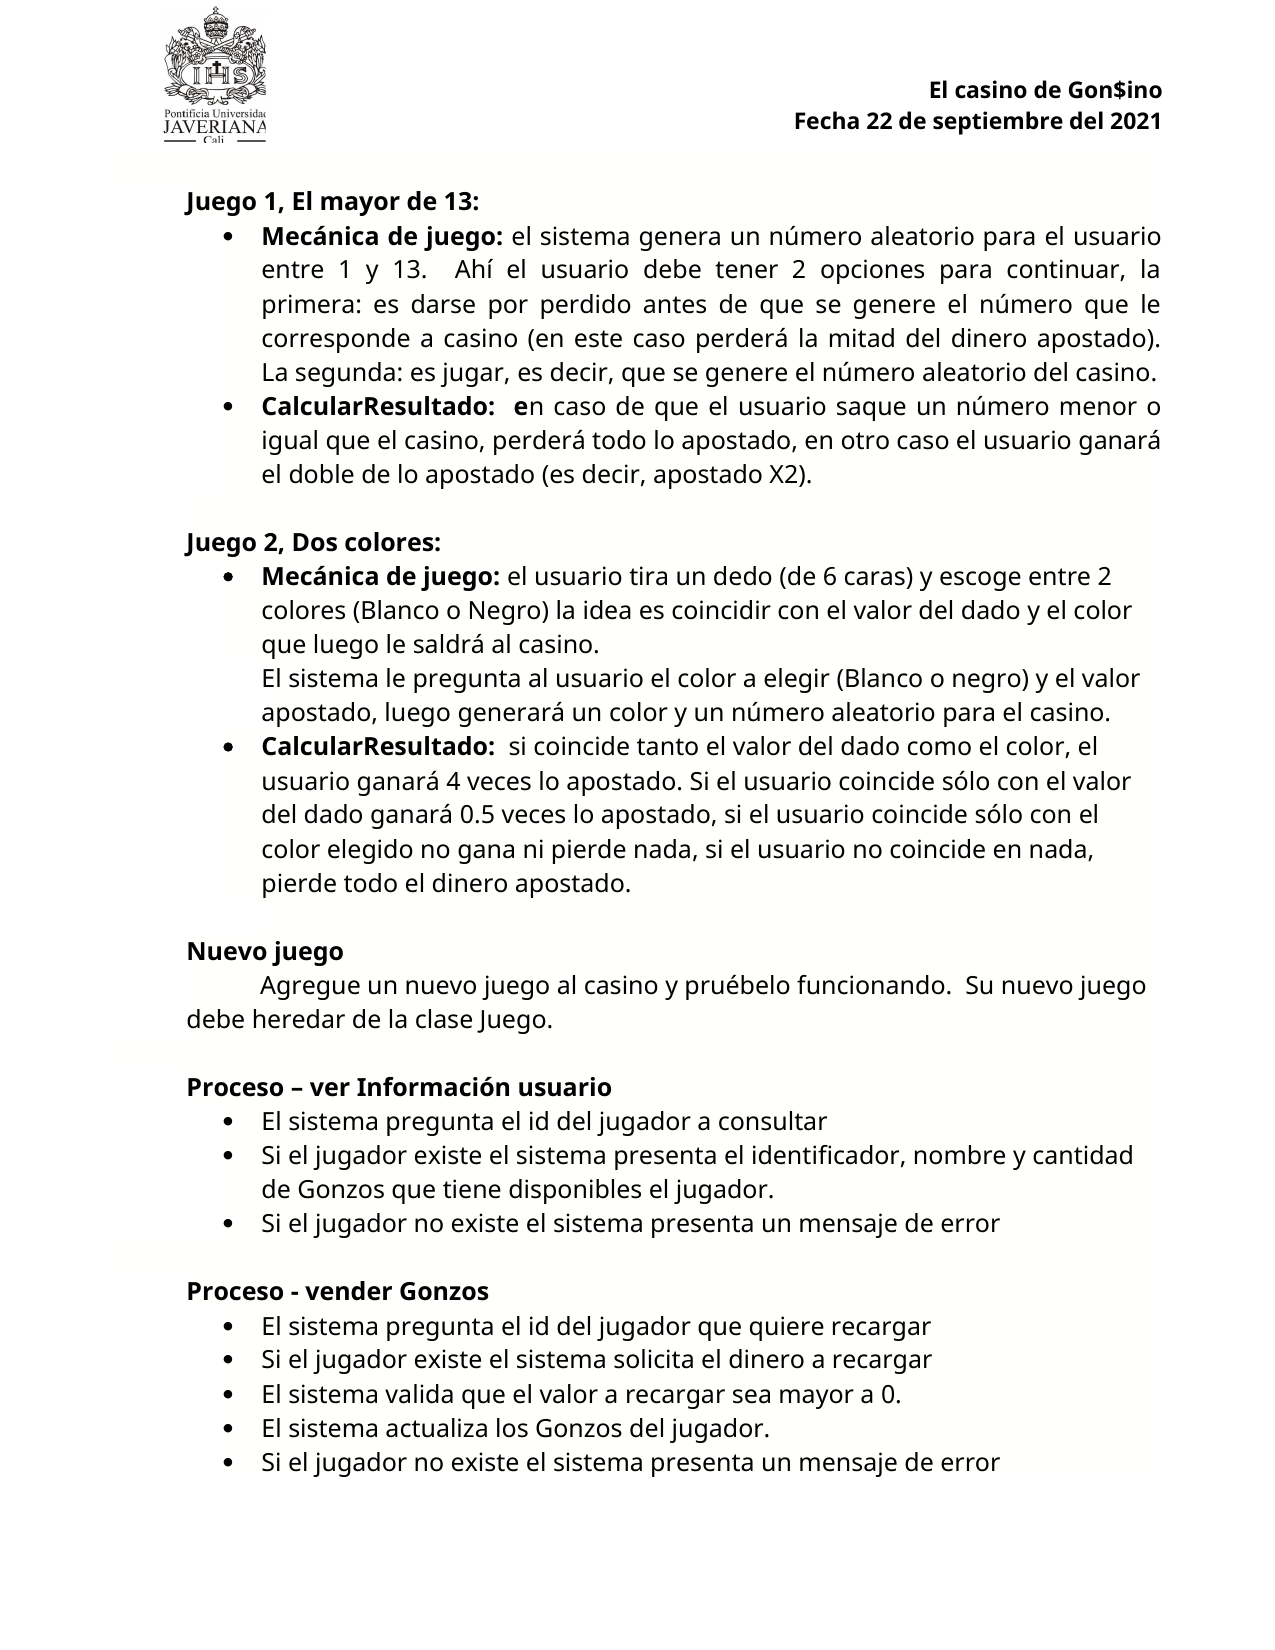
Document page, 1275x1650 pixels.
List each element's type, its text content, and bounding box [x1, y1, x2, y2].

list Mecánica de juego: el usuario tira un dedo (de 6 caras) y escoge entre 2 colores (Blanco o Negro) la idea es coincidir con el valor del dado y el color que luego le saldrá al casino. [224, 559, 1162, 661]
list El sistema le pregunta al usuario el color a elegir (Blanco o negro) y el valor apostado, luego generará un color y un número aleatorio para el casino. [261, 661, 1162, 729]
list CalcularResultado: si coincide tanto el valor del dado como el color, el usuario ganará 4 veces lo apostado. Si el usuario coincide sólo con el valor del dado ganará 0.5 veces lo apostado, si el usuario coincide sólo con el color elegido no gana ni pierde nada, si el usuario no coincide en nada, pierde todo el dinero apostado. [224, 729, 1162, 899]
list El sistema pregunta el id del jugador a consultar [224, 1104, 1162, 1138]
text Proceso – ver Información usuario [186, 1070, 1162, 1104]
text Proceso - vender Gonzos [186, 1274, 1162, 1308]
text Juego 2, Dos colores: [186, 525, 1162, 559]
list El sistema pregunta el id del jugador que quiere recargar [224, 1308, 1162, 1342]
list Si el jugador existe el sistema solicita el dinero a recargar [224, 1342, 1162, 1376]
list Si el jugador existe el sistema presenta el identificador, nombre y cantidad de Gonzos que tiene disponibles el jugador. [224, 1138, 1162, 1206]
text Agregue un nuevo juego al casino y pruébelo funcionando. Su nuevo juego debe heredar de la clase Juego. [186, 967, 1162, 1036]
list Si el jugador no existe el sistema presenta un mensaje de error [224, 1206, 1162, 1240]
list El sistema actualiza los Gonzos del jugador. [224, 1410, 1162, 1444]
list El sistema valida que el valor a recargar sea mayor a 0. [224, 1376, 1162, 1410]
list CalcularResultado: en caso de que el usuario saque un número menor o igual que el casino, perderá todo lo apostado, en otro caso el usuario ganará el doble de lo apostado (es decir, apostado X2). [224, 388, 1162, 491]
text Juego 1, El mayor de 13: [186, 184, 1162, 218]
list Mecánica de juego: el sistema genera un número aleatorio para el usuario entre 1 y 13. Ahí el usuario debe tener 2 opciones para continuar, la primera: es darse por perdido antes de que se genere el número que le corresponde a casino (en este caso perderá la mitad del dinero apostado). La segunda: es jugar, es decir, que se genere el número aleatorio del casino. [224, 218, 1162, 388]
picture [162, 6, 266, 141]
list Si el jugador no existe el sistema presenta un mensaje de error [224, 1444, 1162, 1478]
text Nuevo juego [186, 933, 1162, 967]
